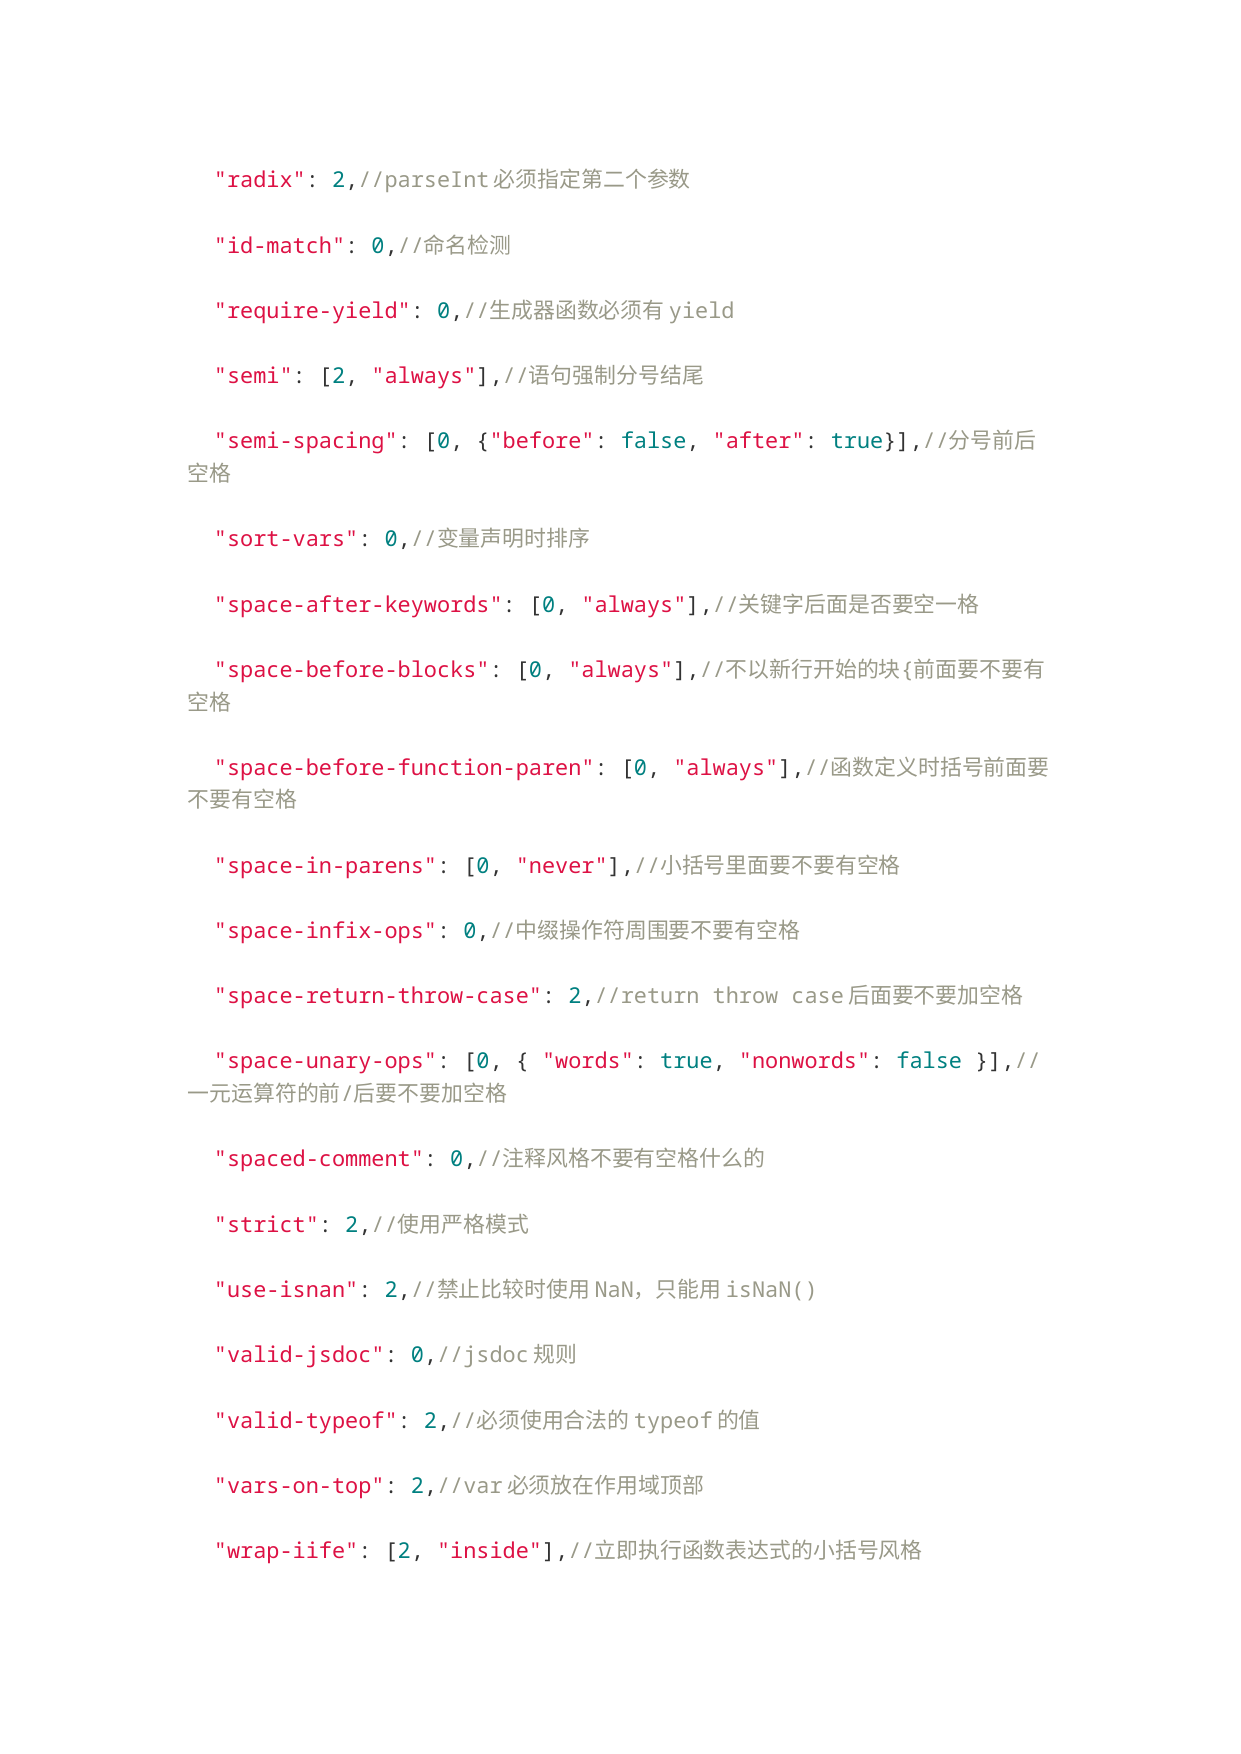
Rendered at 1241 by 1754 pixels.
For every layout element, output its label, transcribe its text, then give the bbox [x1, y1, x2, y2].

text "use-isnan": 2,//禁止比较时使用NaN，只能用isNaN() [187, 1272, 1053, 1304]
text "radix": 2,//parseInt必须指定第二个参数 [187, 162, 1053, 194]
text "semi-spacing": [0, {"before": false, "after": true}],//分号前后空格 [187, 423, 1053, 488]
text "space-return-throw-case": 2,//return throw case后面要不要加空格 [187, 978, 1053, 1010]
text "id-match": 0,//命名检测 [187, 227, 1053, 260]
text "valid-typeof": 2,//必须使用合法的typeof的值 [187, 1402, 1053, 1435]
text "space-before-function-paren": [0, "always"],//函数定义时括号前面要不要有空格 [187, 749, 1053, 814]
text "require-yield": 0,//生成器函数必须有yield [187, 293, 1053, 325]
text "space-unary-ops": [0, { "words": true, "nonwords": false }],//一元运算符的前/后要不要加空格 [187, 1043, 1053, 1108]
text "space-after-keywords": [0, "always"],//关键字后面是否要空一格 [187, 586, 1053, 619]
text "vars-on-top": 2,//var必须放在作用域顶部 [187, 1468, 1053, 1500]
text "sort-vars": 0,//变量声明时排序 [187, 521, 1053, 553]
text "wrap-iife": [2, "inside"],//立即执行函数表达式的小括号风格 [187, 1533, 1053, 1565]
text "space-before-blocks": [0, "always"],//不以新行开始的块{前面要不要有空格 [187, 652, 1053, 717]
text "space-in-parens": [0, "never"],//小括号里面要不要有空格 [187, 847, 1053, 880]
text "space-infix-ops": 0,//中缀操作符周围要不要有空格 [187, 913, 1053, 945]
text "spaced-comment": 0,//注释风格不要有空格什么的 [187, 1141, 1053, 1173]
text "valid-jsdoc": 0,//jsdoc规则 [187, 1337, 1053, 1369]
text "strict": 2,//使用严格模式 [187, 1206, 1053, 1239]
text "semi": [2, "always"],//语句强制分号结尾 [187, 358, 1053, 390]
